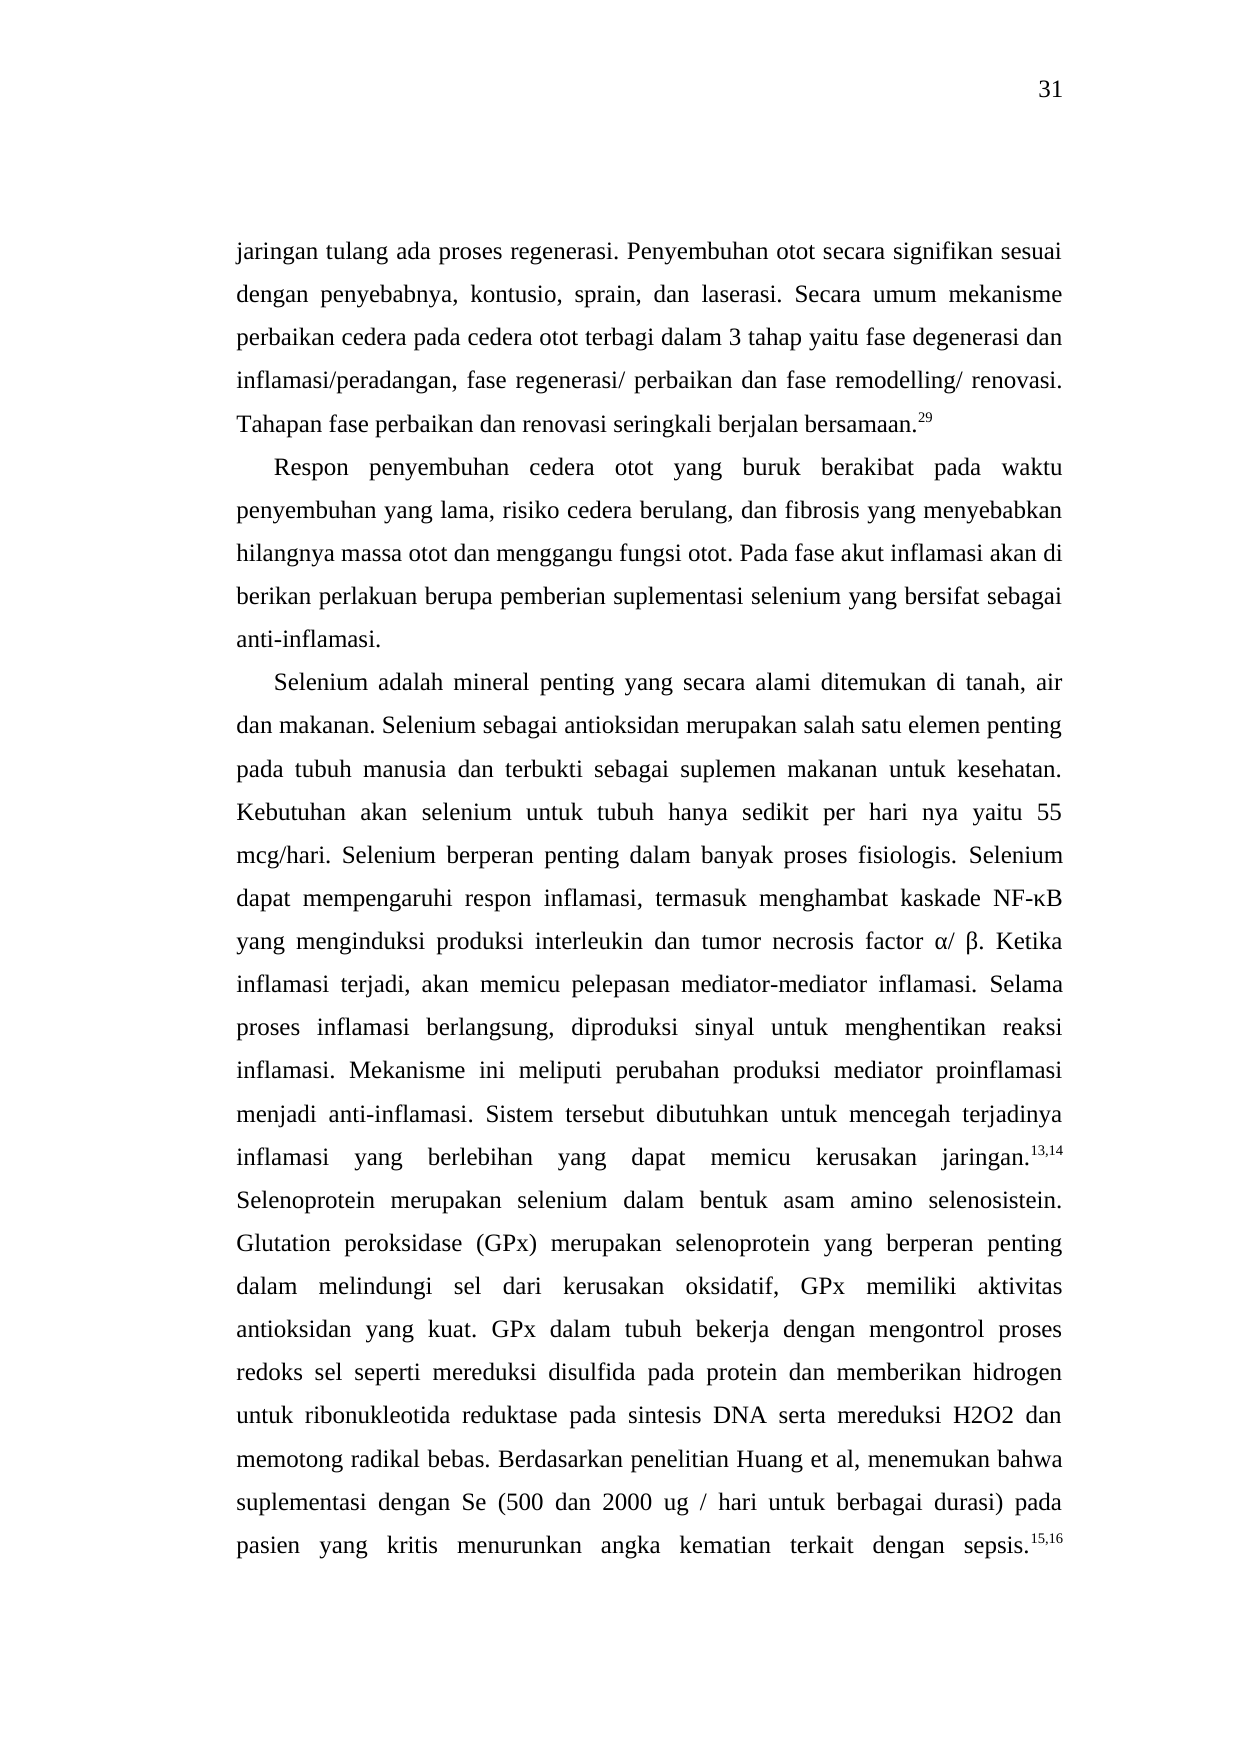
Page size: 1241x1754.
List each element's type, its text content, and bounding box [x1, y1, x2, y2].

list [236, 236, 1063, 437]
list Respon penyembuhan cedera otot yang buruk berakibat pada waktu penyembuhan yang lama, risiko cedera berulang, dan fibrosis yang menyebabkan hilangnya massa otot dan menggangu fungsi otot. Pada fase akut inflamasi akan di berikan perlakuan berupa pemberian suplementasi selenium yang bersifat sebagai anti-inflamasi. [236, 452, 1063, 653]
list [236, 667, 1063, 1559]
